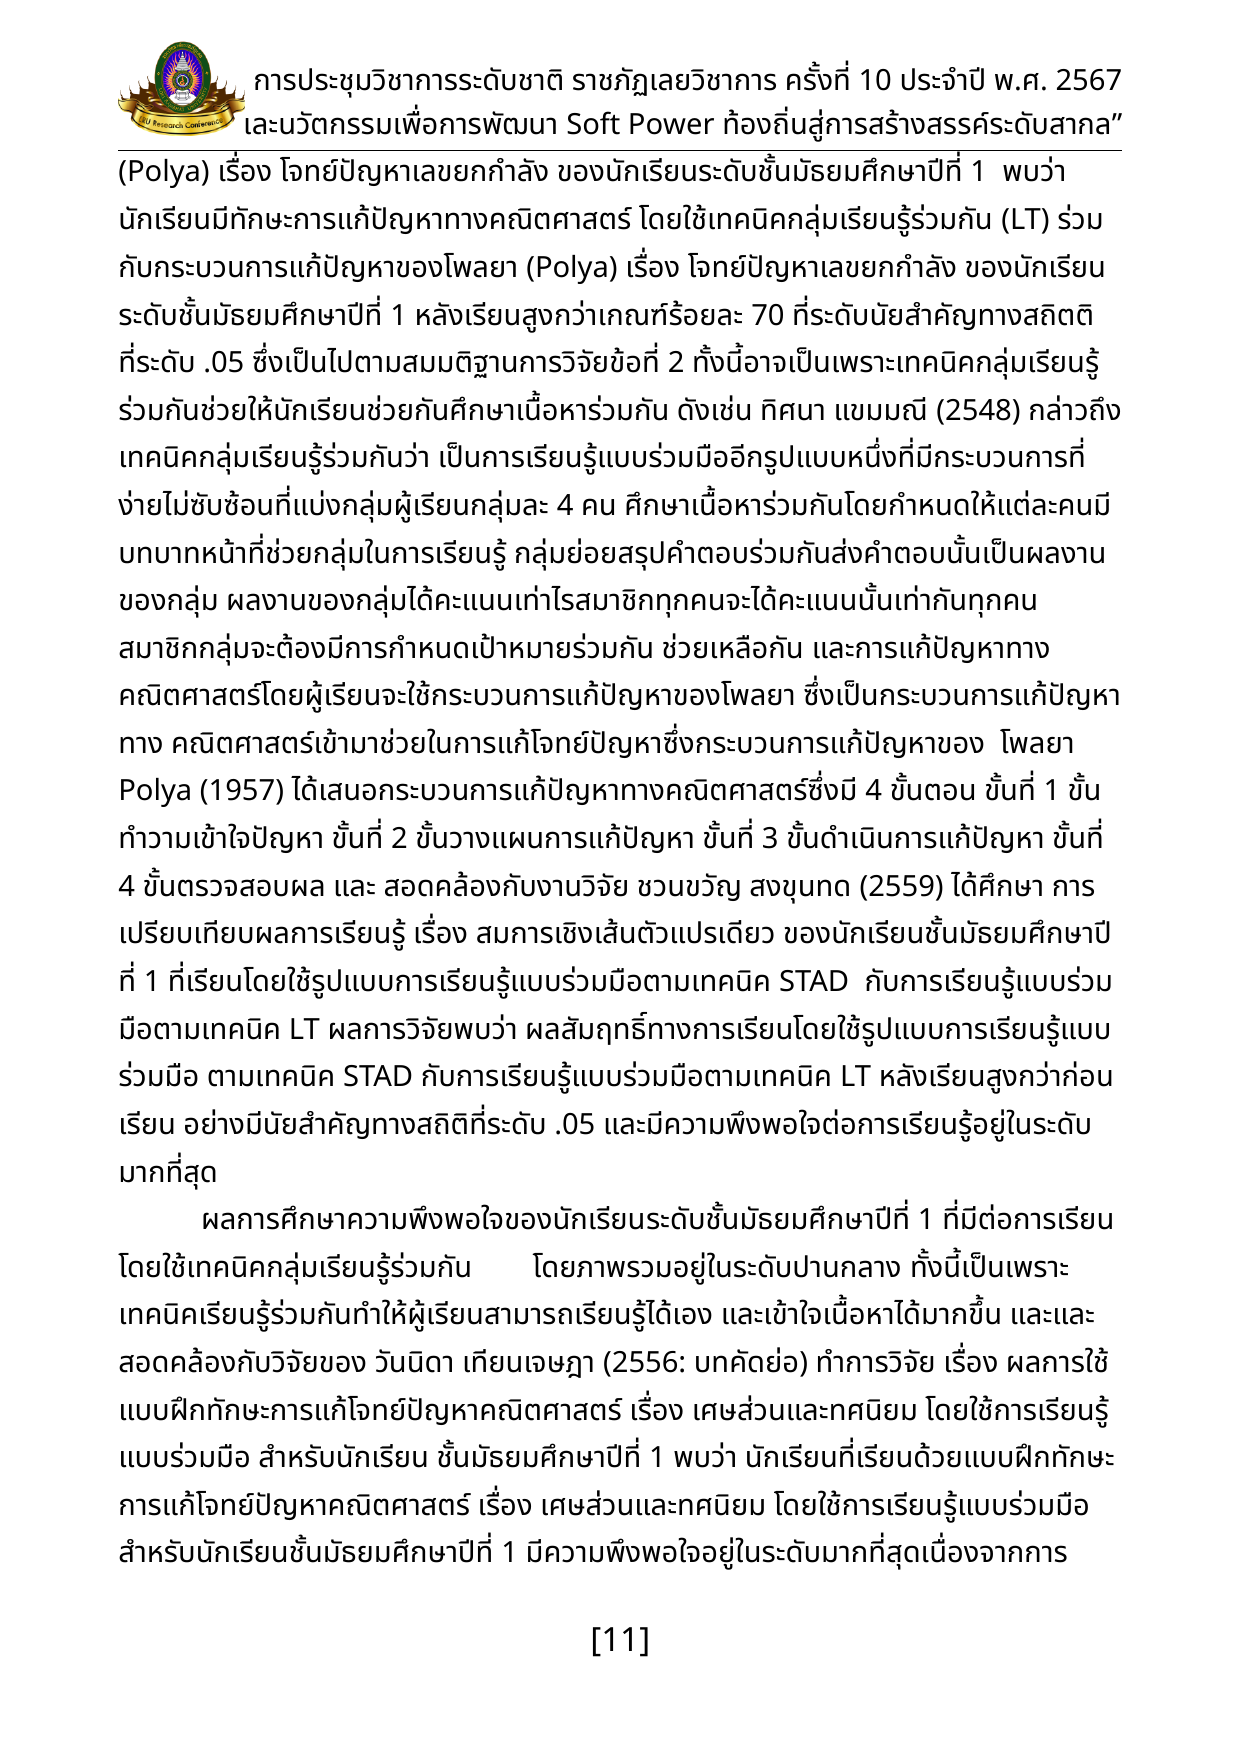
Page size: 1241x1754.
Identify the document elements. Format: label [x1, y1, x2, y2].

text [118, 1199, 1122, 1576]
text [118, 151, 1122, 1195]
picture [116, 40, 245, 134]
